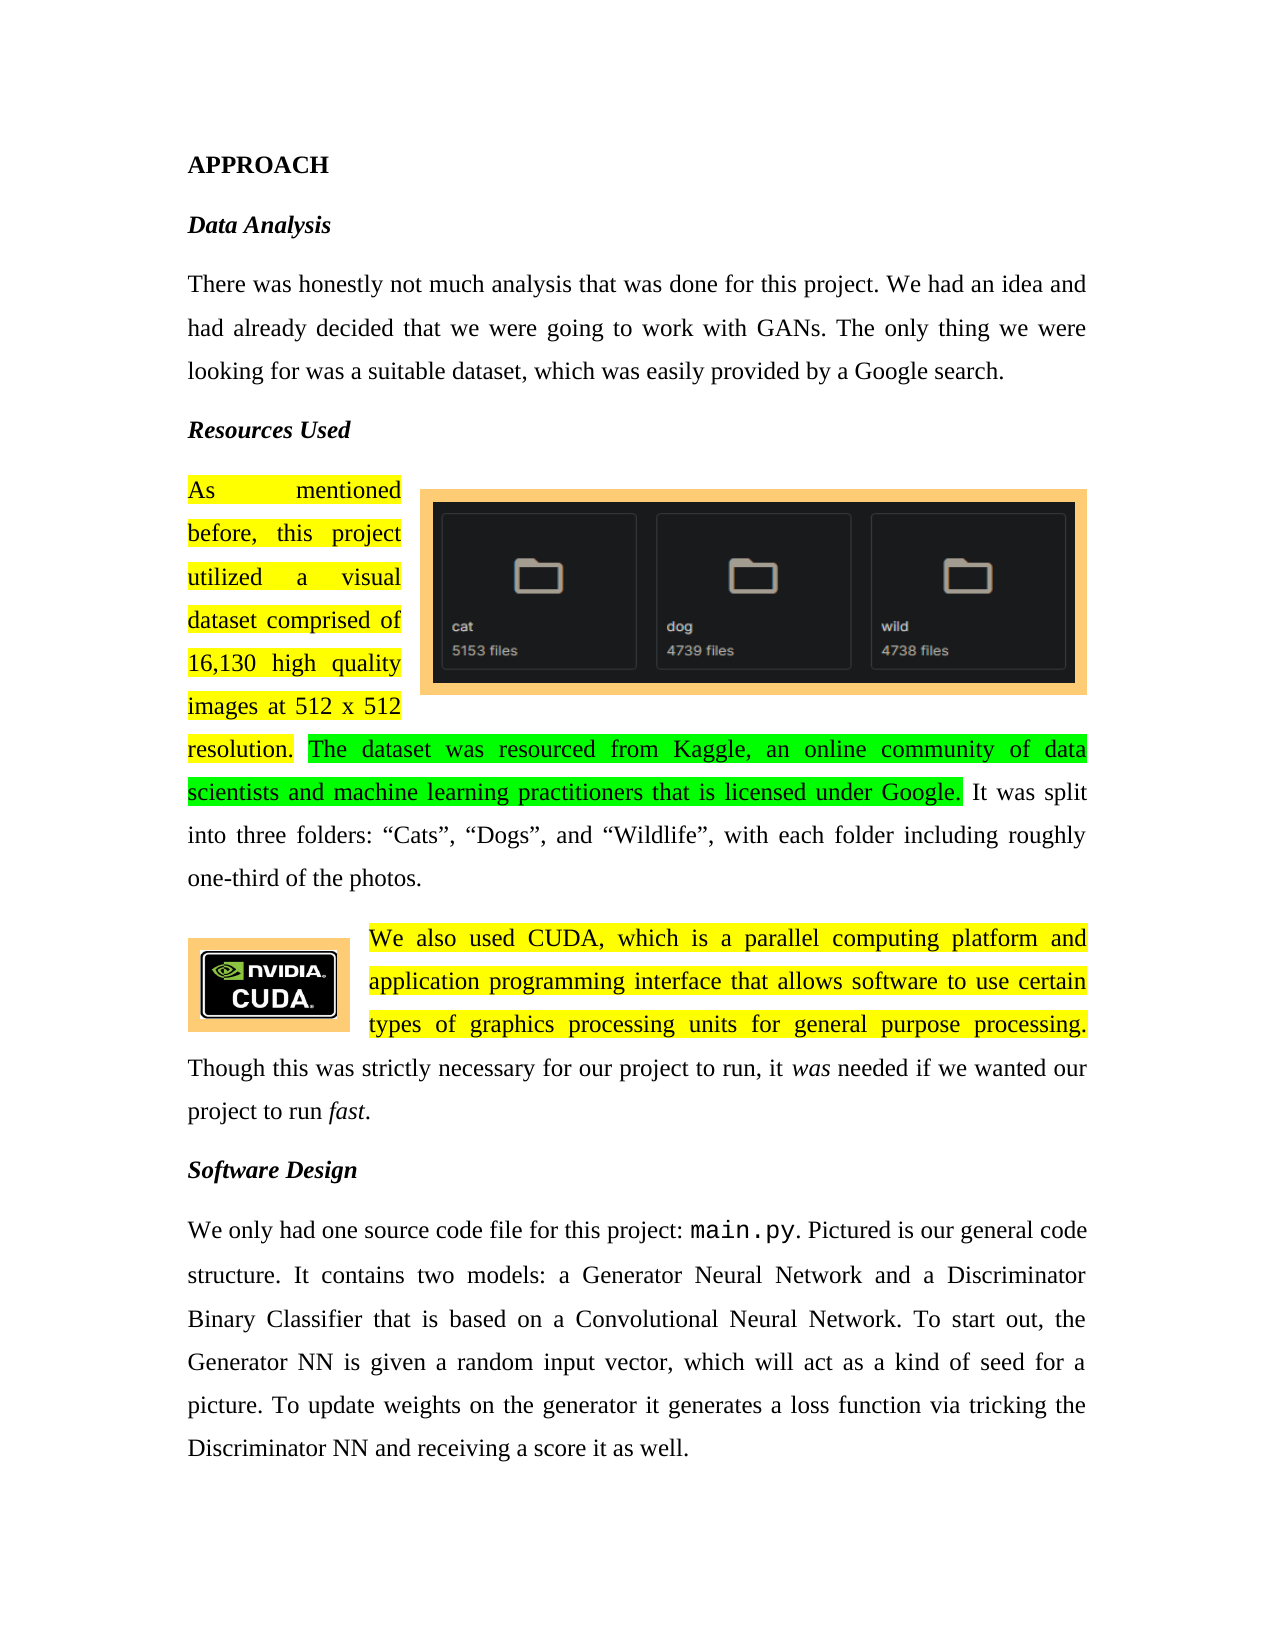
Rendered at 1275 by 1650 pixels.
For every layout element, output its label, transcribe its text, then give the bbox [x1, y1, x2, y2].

text There was honestly not much analysis that was done for this project. We had an idea and had already decided that we were going to work with GANs. The only thing we were looking for was a suitable dataset, which was easily provided by a Google search. [187, 269, 1087, 384]
text Data Analysis [187, 210, 1087, 238]
text We also used CUDA, which is a parallel computing platform and application programming interface that allows software to use certain types of graphics processing units for general purpose processing. Though this was strictly necessary for our project to run, it was needed if we wanted our project to run fast. [187, 923, 1087, 1124]
text APPROACH [187, 150, 1087, 179]
picture [200, 950, 337, 1019]
text Software Design [187, 1156, 1087, 1184]
picture [433, 502, 1075, 683]
text Resources Used [187, 416, 1087, 444]
text We only had one source code file for this project: main.py. Pictured is our general code structure. It contains two models: a Generator Neural Network and a Discriminator Binary Classifier that is based on a Convolutional Neural Network. To start out, the Generator NN is given a random input vector, which will act as a kind of seed for a picture. To update weights on the generator it generates a loss function via tricking the Discriminator NN and receiving a score it as well. [187, 1215, 1087, 1462]
